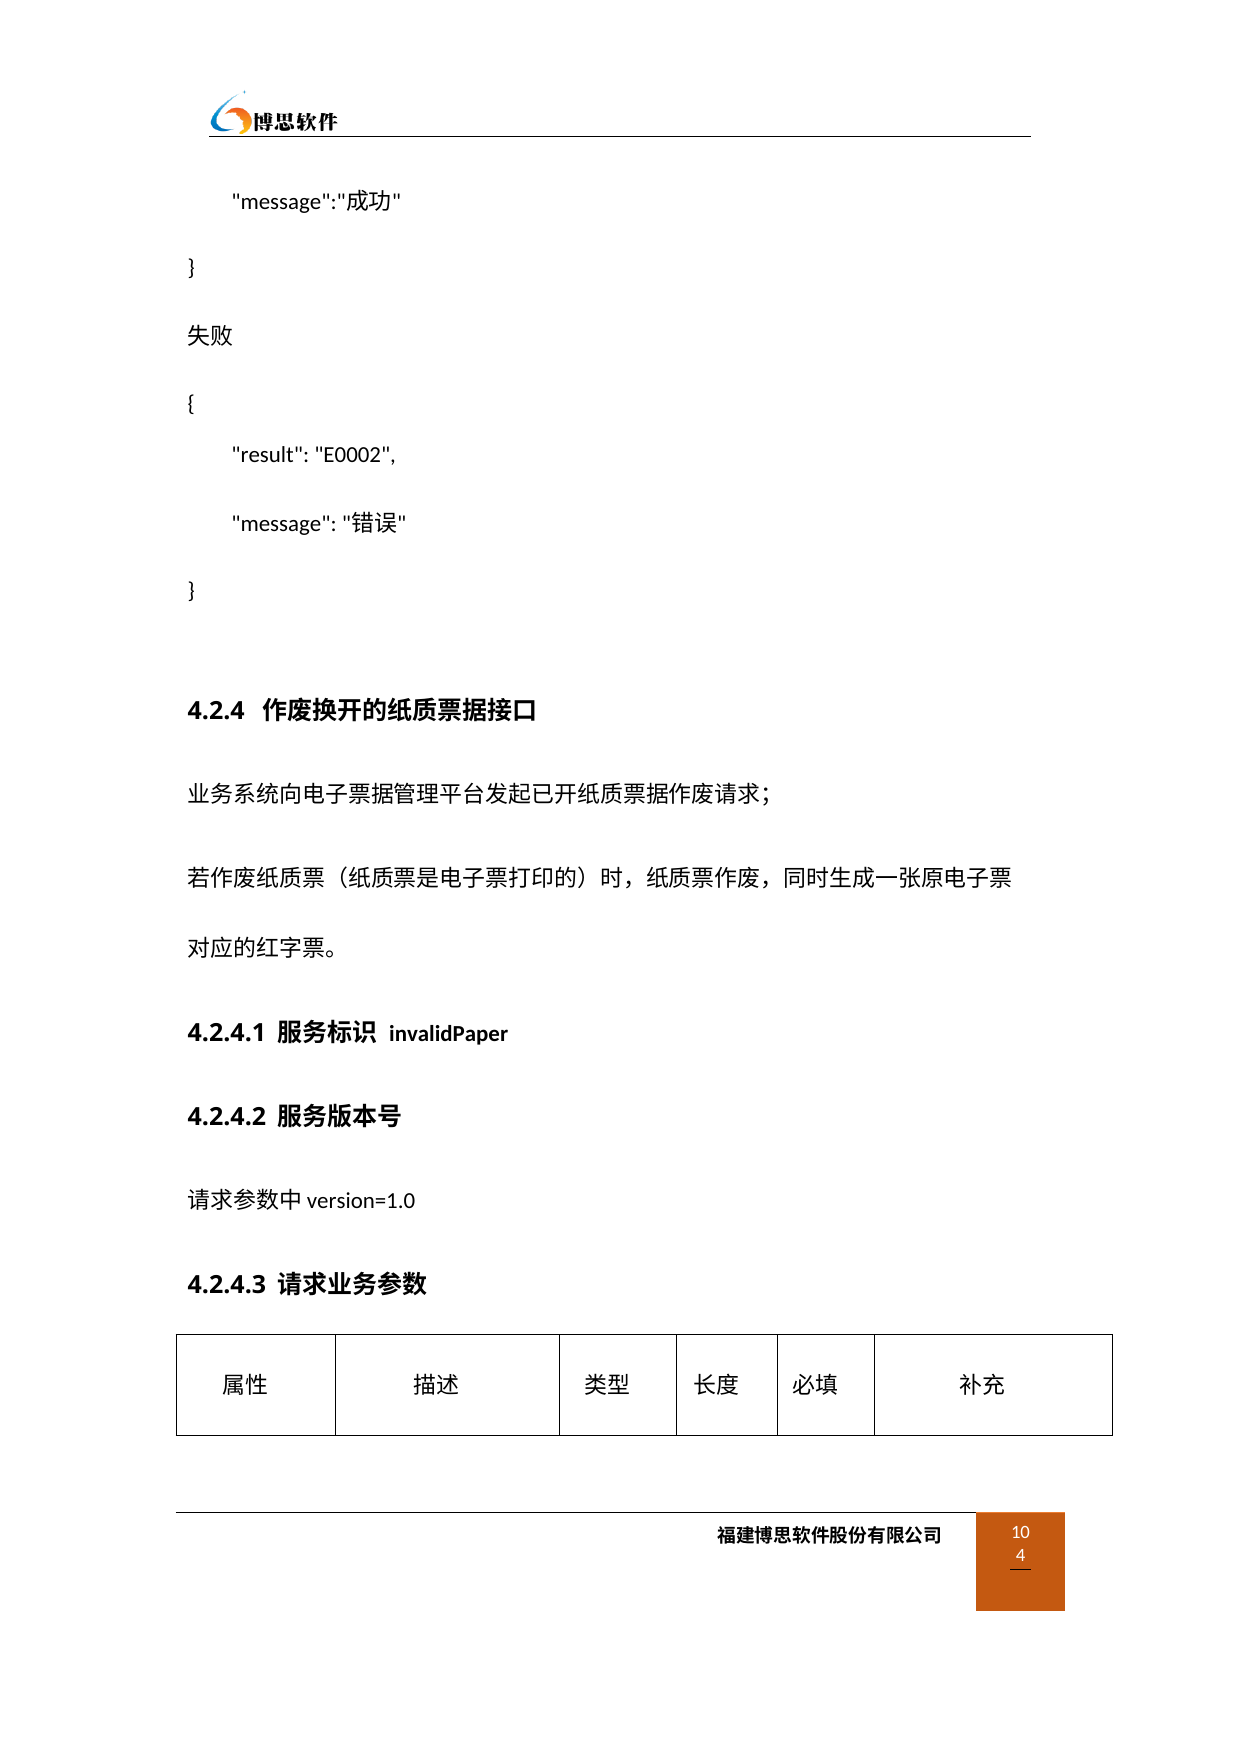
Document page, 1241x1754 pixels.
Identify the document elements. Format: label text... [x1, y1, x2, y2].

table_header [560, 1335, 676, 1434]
text "message":"成功" [187, 167, 1053, 232]
subtitle 服务版本号 [187, 1082, 1053, 1147]
text "result": "E0002", [187, 438, 1053, 471]
picture [209, 88, 345, 134]
text } [187, 251, 1053, 283]
subtitle 作废换开的纸质票据接口 [187, 676, 1053, 741]
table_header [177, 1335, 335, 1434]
text } [187, 574, 1031, 606]
text 失败 [187, 302, 1053, 367]
text { [187, 387, 1053, 419]
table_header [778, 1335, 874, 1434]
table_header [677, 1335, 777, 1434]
text "message": "错误" [187, 489, 1053, 554]
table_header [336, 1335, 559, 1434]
text 若作废纸质票（纸质票是电子票打印的）时，纸质票作废，同时生成一张原电子票对应的红字票。 [187, 844, 1031, 979]
subtitle 请求业务参数 [187, 1250, 1053, 1315]
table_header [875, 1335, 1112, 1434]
text 业务系统向电子票据管理平台发起已开纸质票据作废请求； [187, 760, 1031, 825]
text 请求参数中version=1.0 [187, 1166, 1031, 1231]
subtitle 服务标识 invalidPaper [187, 998, 1053, 1063]
